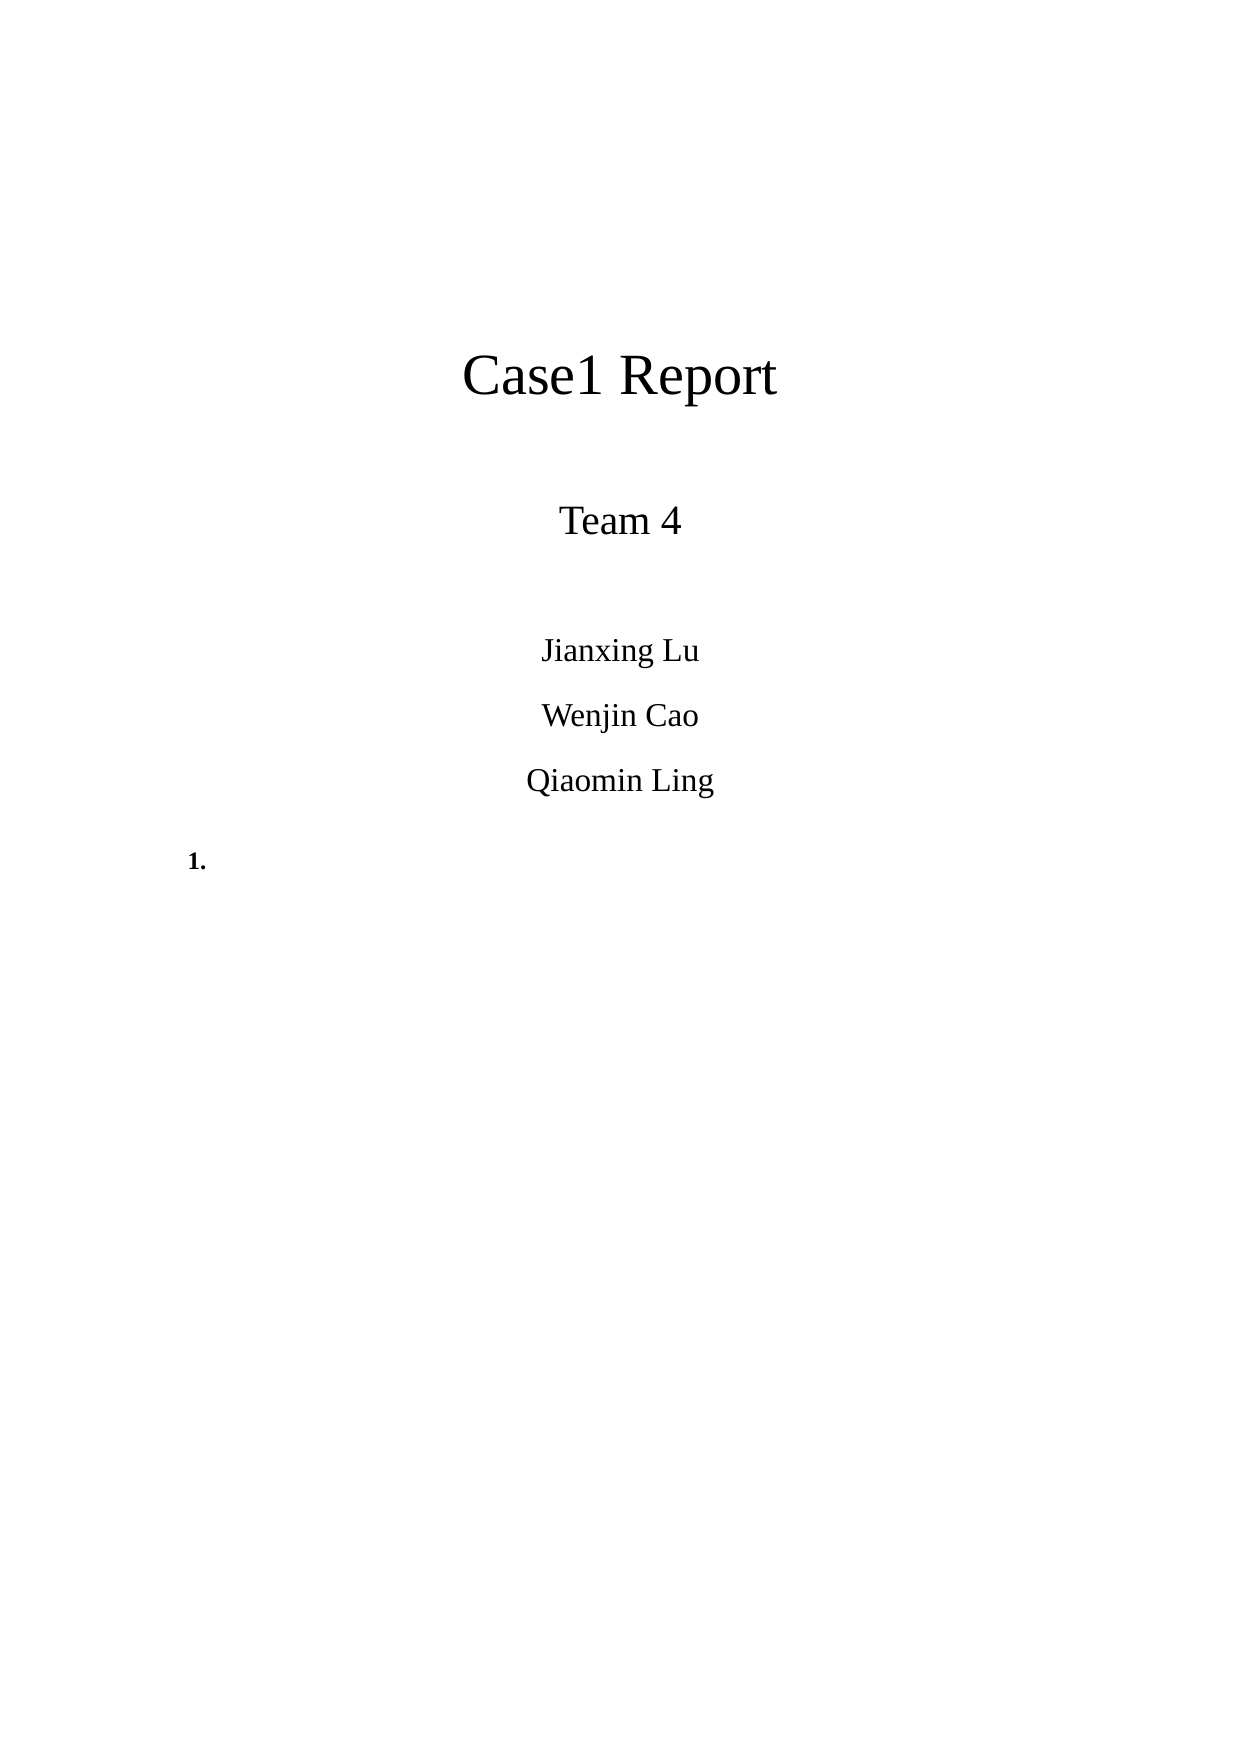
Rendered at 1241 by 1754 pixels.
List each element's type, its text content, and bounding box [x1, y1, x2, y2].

text Jianxing Lu [187, 617, 1053, 682]
text Wenjin Cao [187, 682, 1053, 747]
text Case1 Report [187, 324, 1053, 422]
text Qiaomin Ling [187, 747, 1053, 812]
text Team 4 [187, 487, 1053, 552]
